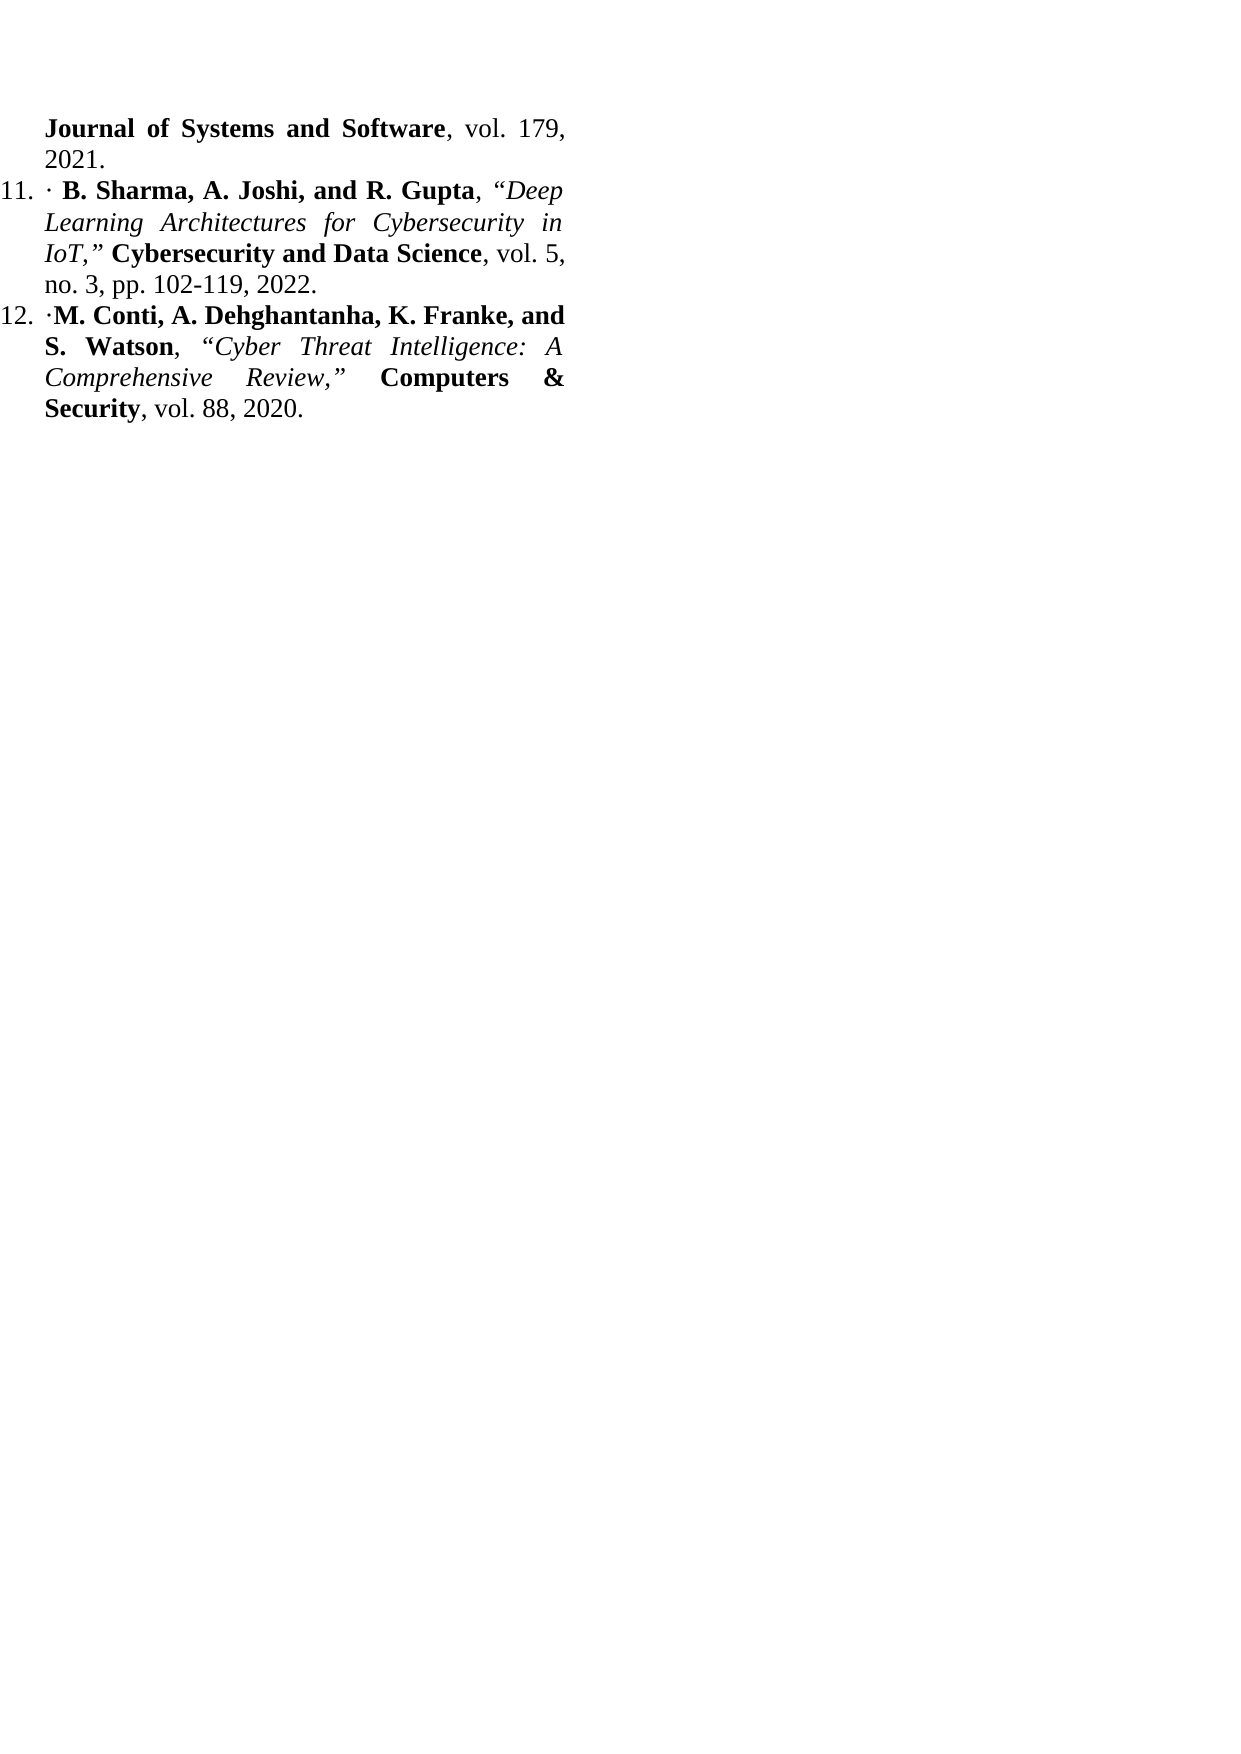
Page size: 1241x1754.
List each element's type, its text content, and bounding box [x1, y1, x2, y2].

list ·M. Conti, A. Dehghantanha, K. Franke, and S. Watson, “Cyber Threat Intelligence: A Comprehensive Review,” Computers & Security, vol. 88, 2020. [0, 299, 565, 424]
list · B. Sharma, A. Joshi, and R. Gupta, “Deep Learning Architectures for Cybersecurity in IoT,” Cybersecurity and Data Science, vol. 5, no. 3, pp. 102-119, 2022. [0, 174, 565, 299]
list ·R. Kumar, R. Kumari, “Blockchain-Based Secure Framework for IoT Applications,” Journal of Systems and Software, vol. 179, 2021. [0, 112, 565, 174]
